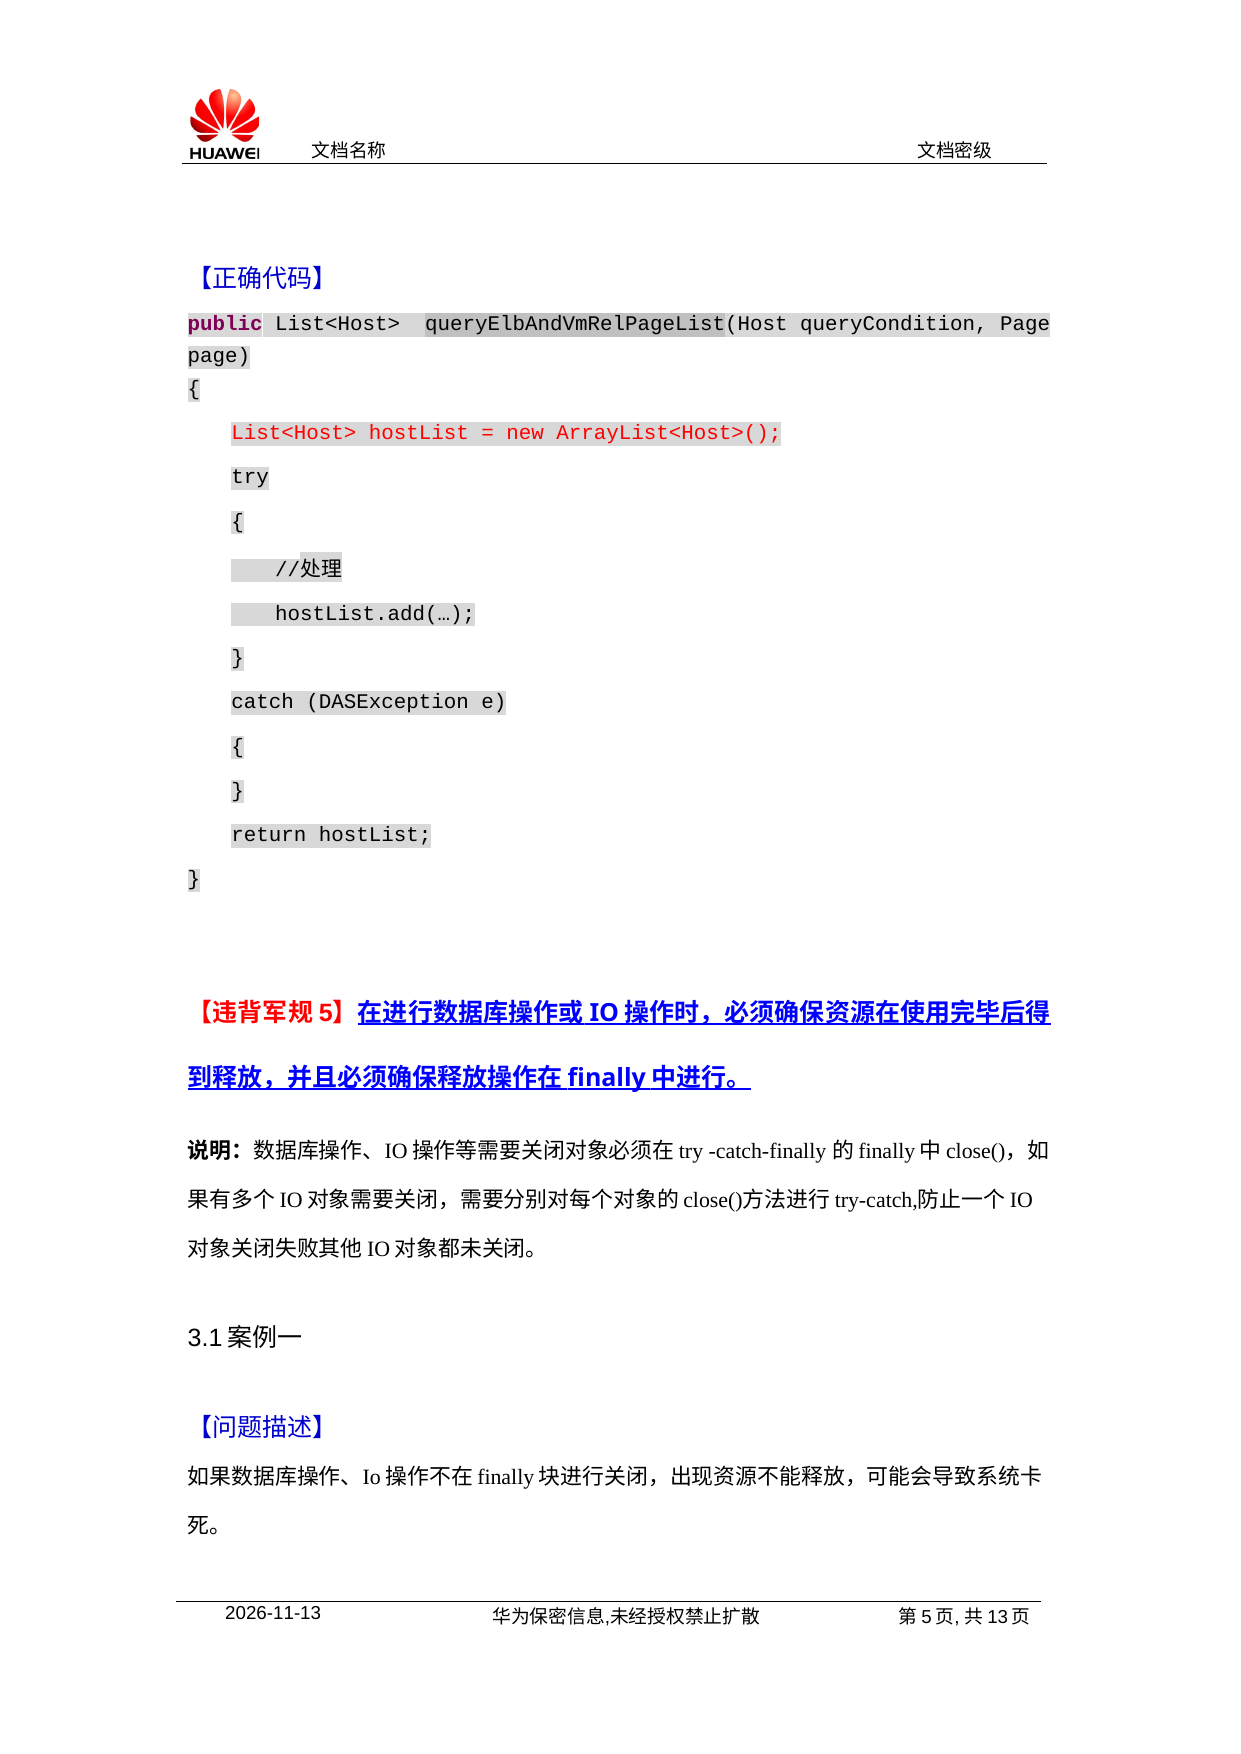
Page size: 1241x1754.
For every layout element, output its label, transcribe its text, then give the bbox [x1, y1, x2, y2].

text List<Host> hostList = new ArrayList<Host>(); [187, 418, 1053, 450]
text } [187, 776, 1053, 808]
text public List<Host> queryElbAndVmRelPageList(Host queryCondition, Page page) [187, 309, 1053, 374]
text 如果数据库操作、Io操作不在finally块进行关闭，出现资源不能释放，可能会导致系统卡死。 [187, 1458, 1053, 1540]
subtitle 【问题描述】 [187, 1393, 1053, 1458]
text try [187, 462, 1053, 495]
text catch (DASException e) [187, 687, 1053, 719]
text { [187, 506, 1053, 539]
text //处理 [187, 551, 1053, 583]
text return hostList; [187, 820, 1053, 852]
text { [187, 374, 1053, 406]
picture [190, 89, 260, 159]
subtitle 【违背军规5】在进行数据库操作或IO操作时，必须确保资源在使用完毕后得到释放，并且必须确保释放操作在finally中进行。 [187, 978, 1053, 1108]
text hostList.add(…); [187, 598, 1053, 631]
subtitle 3.1案例一 [187, 1303, 1053, 1368]
text 说明：数据库操作、IO操作等需要关闭对象必须在try -catch-finally 的finally中close()，如果有多个IO对象需要关闭，需要分别对每个对象的close()方法进行try-catch,防止一个IO对象关闭失败其他IO对象都未关闭。 [187, 1133, 1053, 1263]
subtitle 【正确代码】 [187, 244, 1053, 309]
text } [187, 643, 1053, 675]
text } [187, 864, 1053, 897]
text { [187, 731, 1053, 764]
